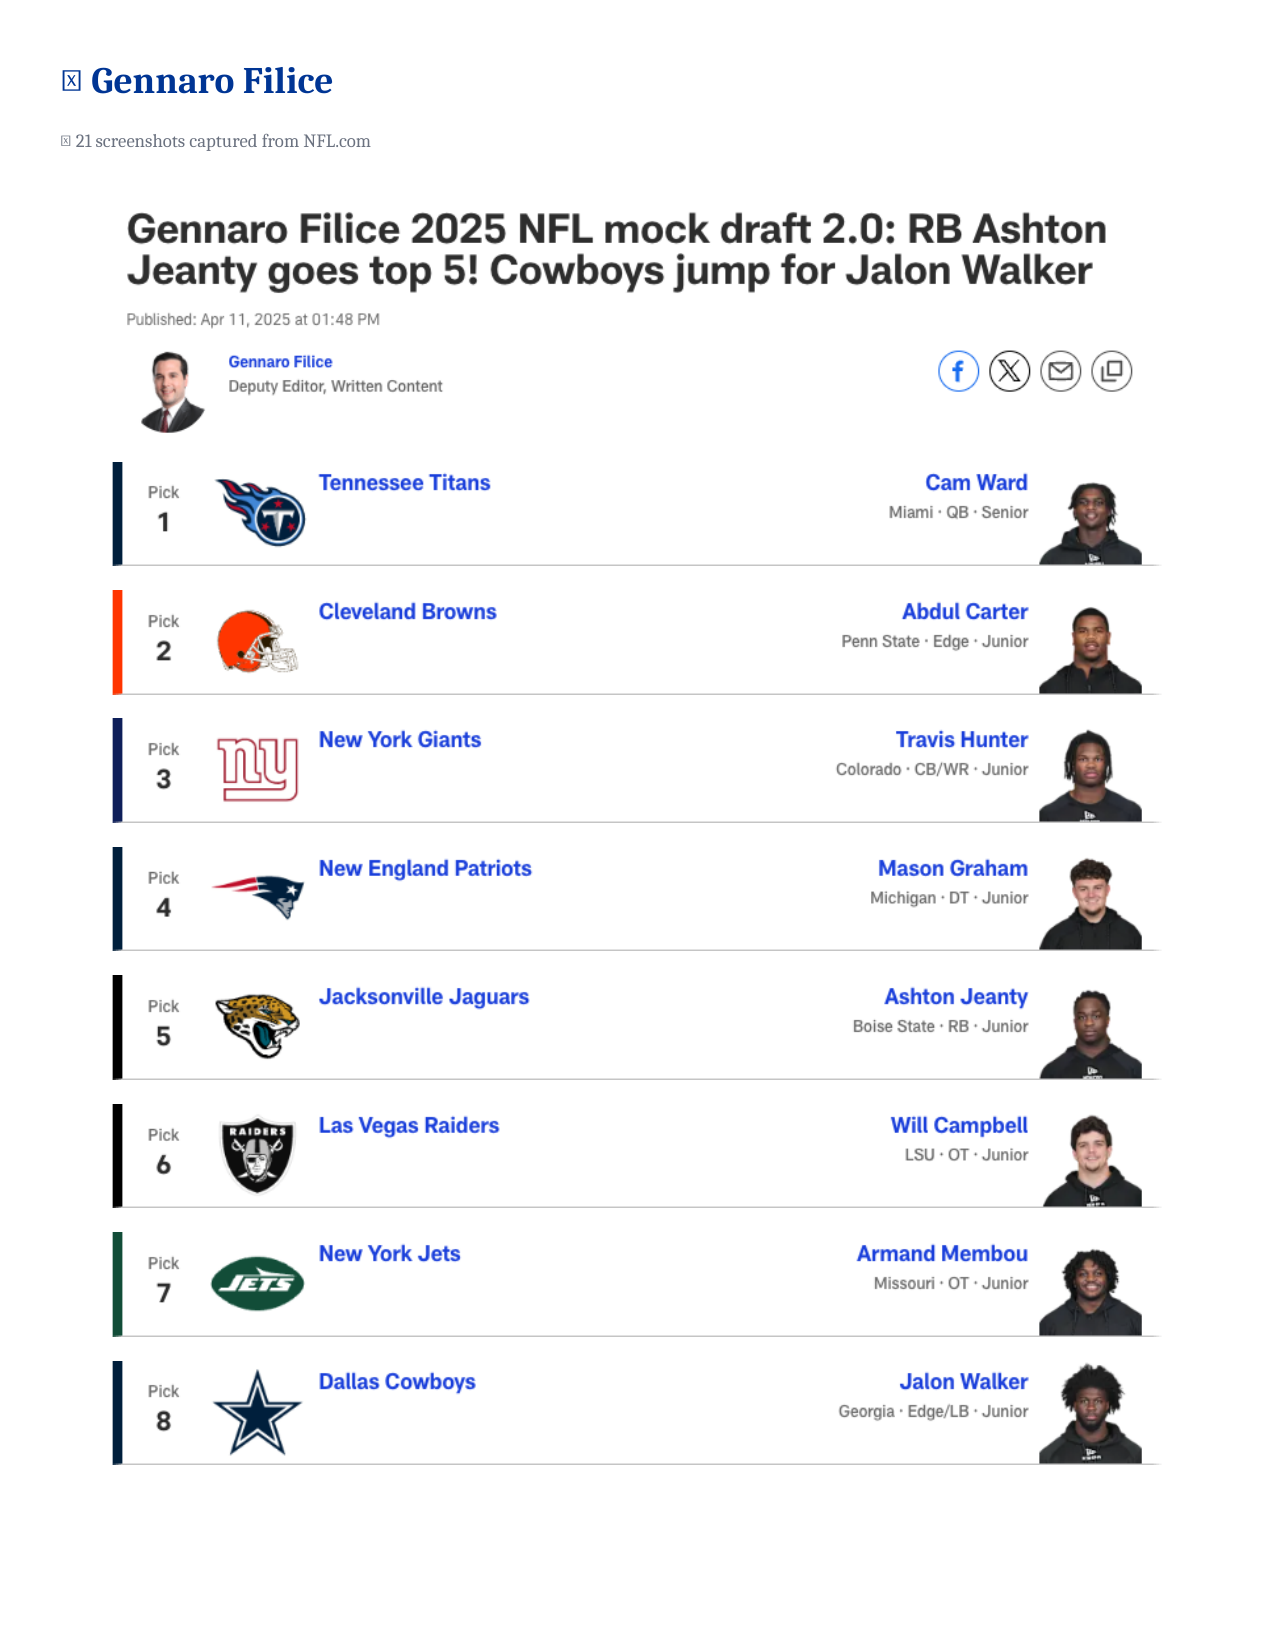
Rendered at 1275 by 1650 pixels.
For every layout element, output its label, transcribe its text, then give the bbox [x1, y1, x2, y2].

picture [112, 176, 1163, 438]
text 🏈 Gennaro Filice [60, 60, 1215, 103]
picture [112, 718, 1163, 823]
picture [112, 1361, 1163, 1465]
picture [112, 975, 1163, 1080]
picture [112, 462, 1163, 566]
picture [112, 847, 1163, 951]
text 📸 21 screenshots captured from NFL.com [60, 130, 1215, 152]
picture [112, 590, 1163, 695]
picture [112, 1104, 1163, 1208]
picture [112, 1232, 1163, 1337]
